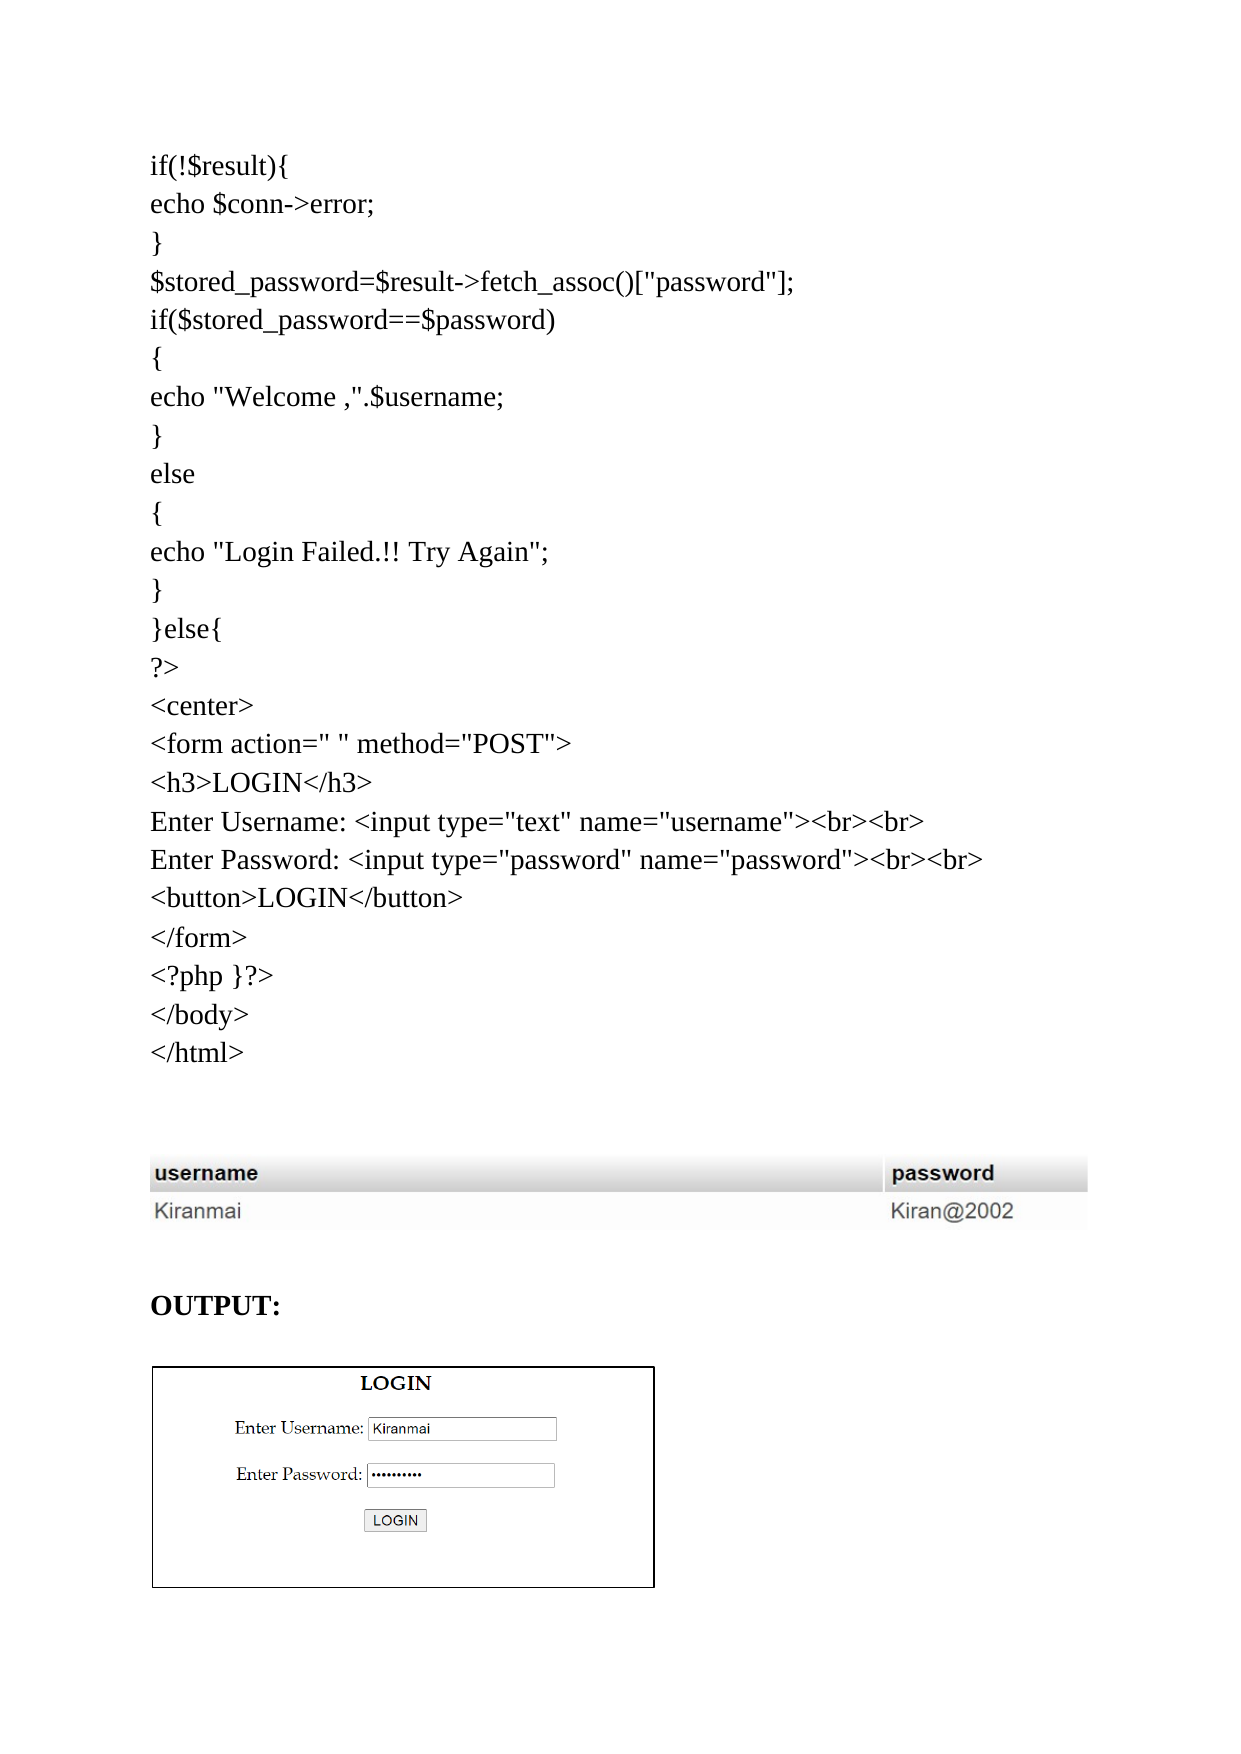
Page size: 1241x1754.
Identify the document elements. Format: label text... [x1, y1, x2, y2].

text <h3>LOGIN</h3> [150, 765, 1107, 799]
text { [150, 495, 1107, 529]
text } [150, 418, 1107, 452]
text </html> [150, 1035, 1107, 1069]
text <center> [150, 688, 1107, 722]
text if(!$result){ [150, 148, 1107, 182]
text Enter Username: <input type="text" name="username"><br><br> Enter Password: <input type="password" name="password"><br><br> [150, 804, 986, 876]
text { [150, 341, 1107, 374]
text }else{ [150, 611, 1107, 644]
text </body> [150, 997, 1107, 1030]
text ?> [150, 650, 1107, 683]
text echo "Login Failed.!! Try Again"; [150, 534, 1107, 567]
text } [150, 572, 1107, 606]
text <form action=" " method="POST"> [150, 727, 1107, 760]
text echo "Welcome ,".$username; [150, 379, 1107, 413]
text <?php }?> [150, 958, 1107, 992]
text $stored_password=$result->fetch_assoc()["password"]; if($stored_password==$password) [150, 264, 1107, 336]
text } [150, 225, 1107, 259]
text </form> [150, 920, 1107, 953]
text <button>LOGIN</button> [150, 881, 1107, 914]
text echo $conn->error; [150, 187, 1107, 220]
picture [234, 1376, 557, 1532]
picture [150, 1154, 1088, 1230]
text else [150, 457, 1107, 490]
subtitle OUTPUT: [150, 1288, 1107, 1321]
